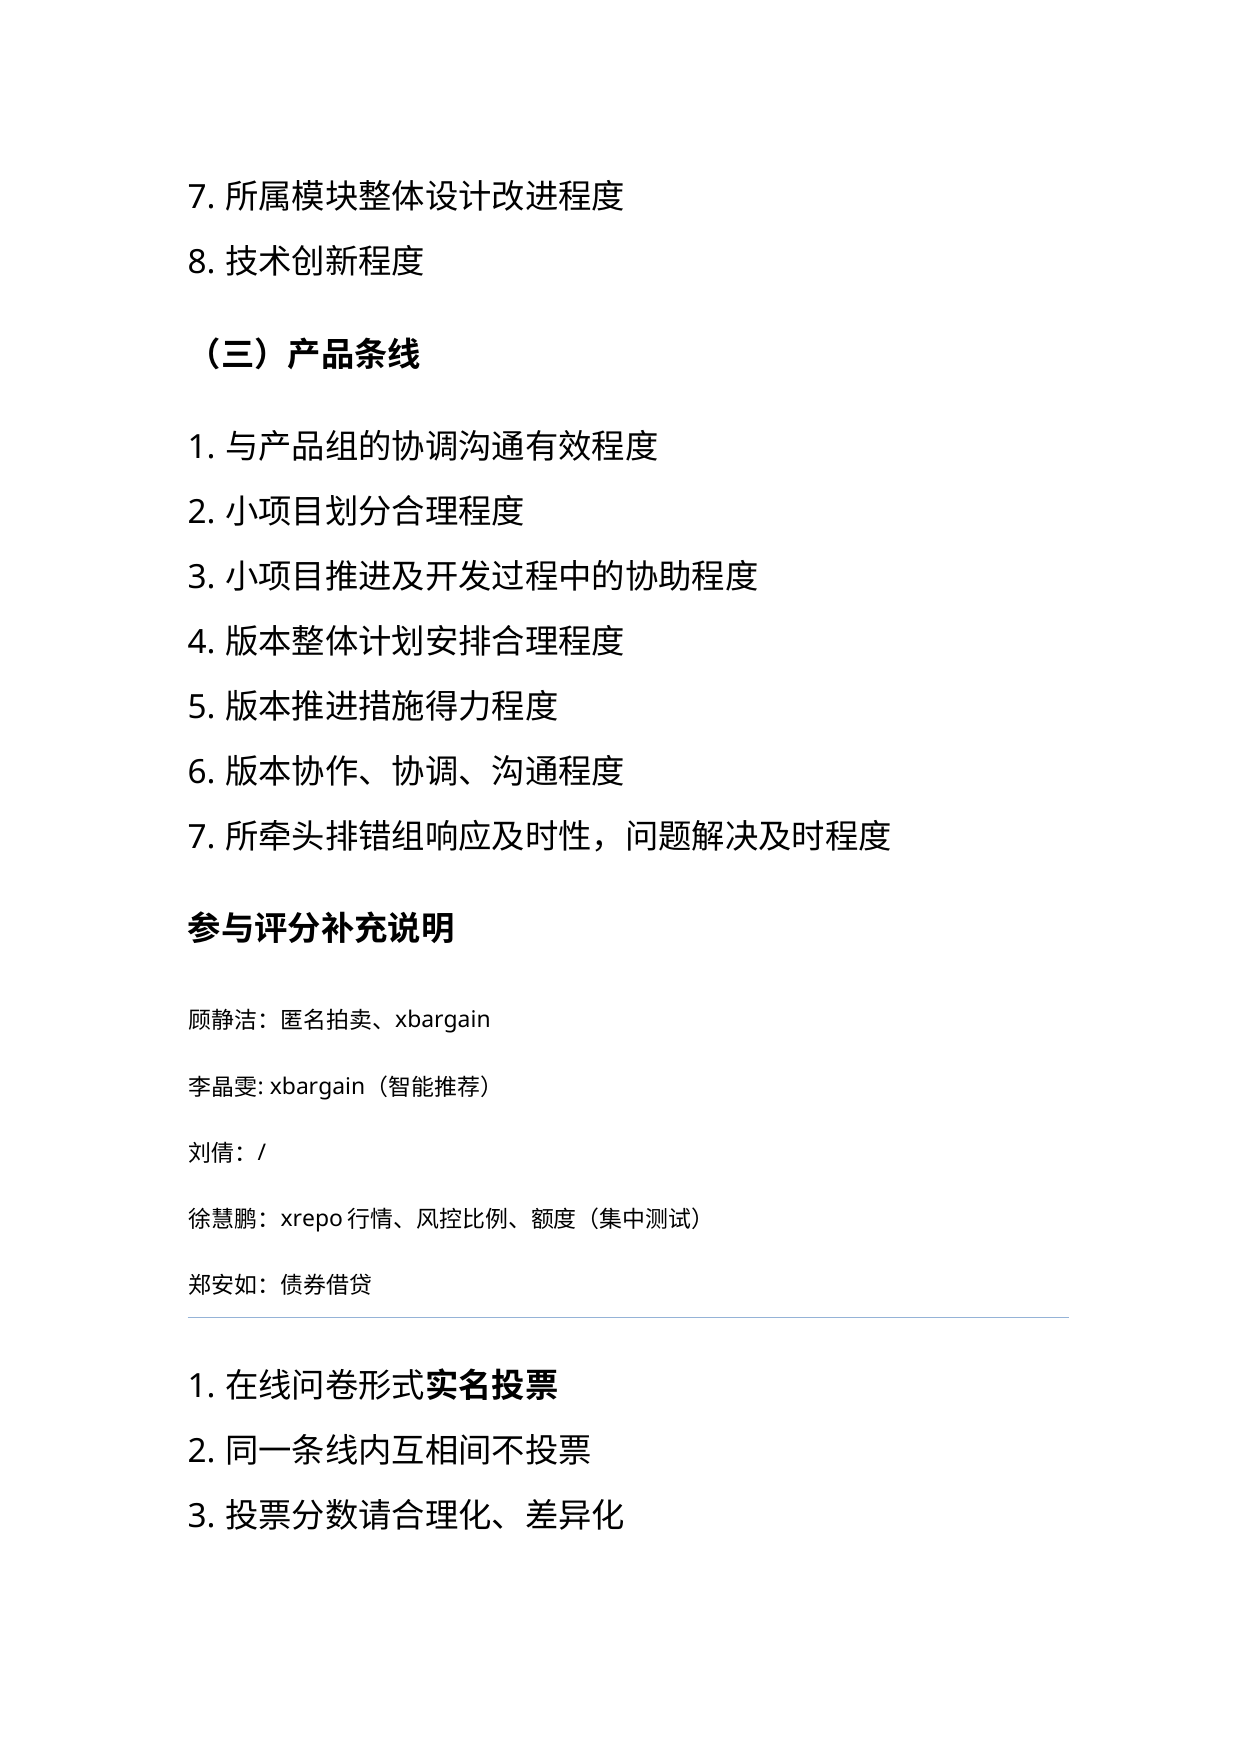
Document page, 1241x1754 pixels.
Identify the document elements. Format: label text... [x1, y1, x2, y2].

subtitle （三）产品条线 [187, 319, 1053, 384]
table_cell 郑安如：债券借贷 [188, 1250, 1069, 1317]
list 同一条线内互相间不投票 [187, 1415, 1053, 1480]
table_cell 徐慧鹏：xrepo行情、风控比例、额度（集中测试） [188, 1184, 1069, 1250]
list 技术创新程度 [187, 227, 1053, 292]
list 所牵头排错组响应及时性，问题解决及时程度 [187, 801, 1053, 866]
list 所属模块整体设计改进程度 [187, 162, 1053, 227]
list 版本推进措施得力程度 [187, 671, 1053, 736]
list 在线问卷形式实名投票 [187, 1350, 1053, 1415]
table_cell 刘倩：/ [188, 1118, 1069, 1184]
list 版本整体计划安排合理程度 [187, 606, 1053, 671]
table_cell 李晶雯: xbargain（智能推荐） [188, 1052, 1069, 1118]
list 小项目推进及开发过程中的协助程度 [187, 541, 1053, 606]
list 投票分数请合理化、差异化 [187, 1480, 1053, 1545]
list 与产品组的协调沟通有效程度 [187, 411, 1053, 476]
subtitle 参与评分补充说明 [187, 893, 1053, 958]
table_header 顾静洁：匿名拍卖、xbargain [188, 985, 1069, 1052]
list 版本协作、协调、沟通程度 [187, 736, 1053, 801]
list 小项目划分合理程度 [187, 476, 1053, 541]
